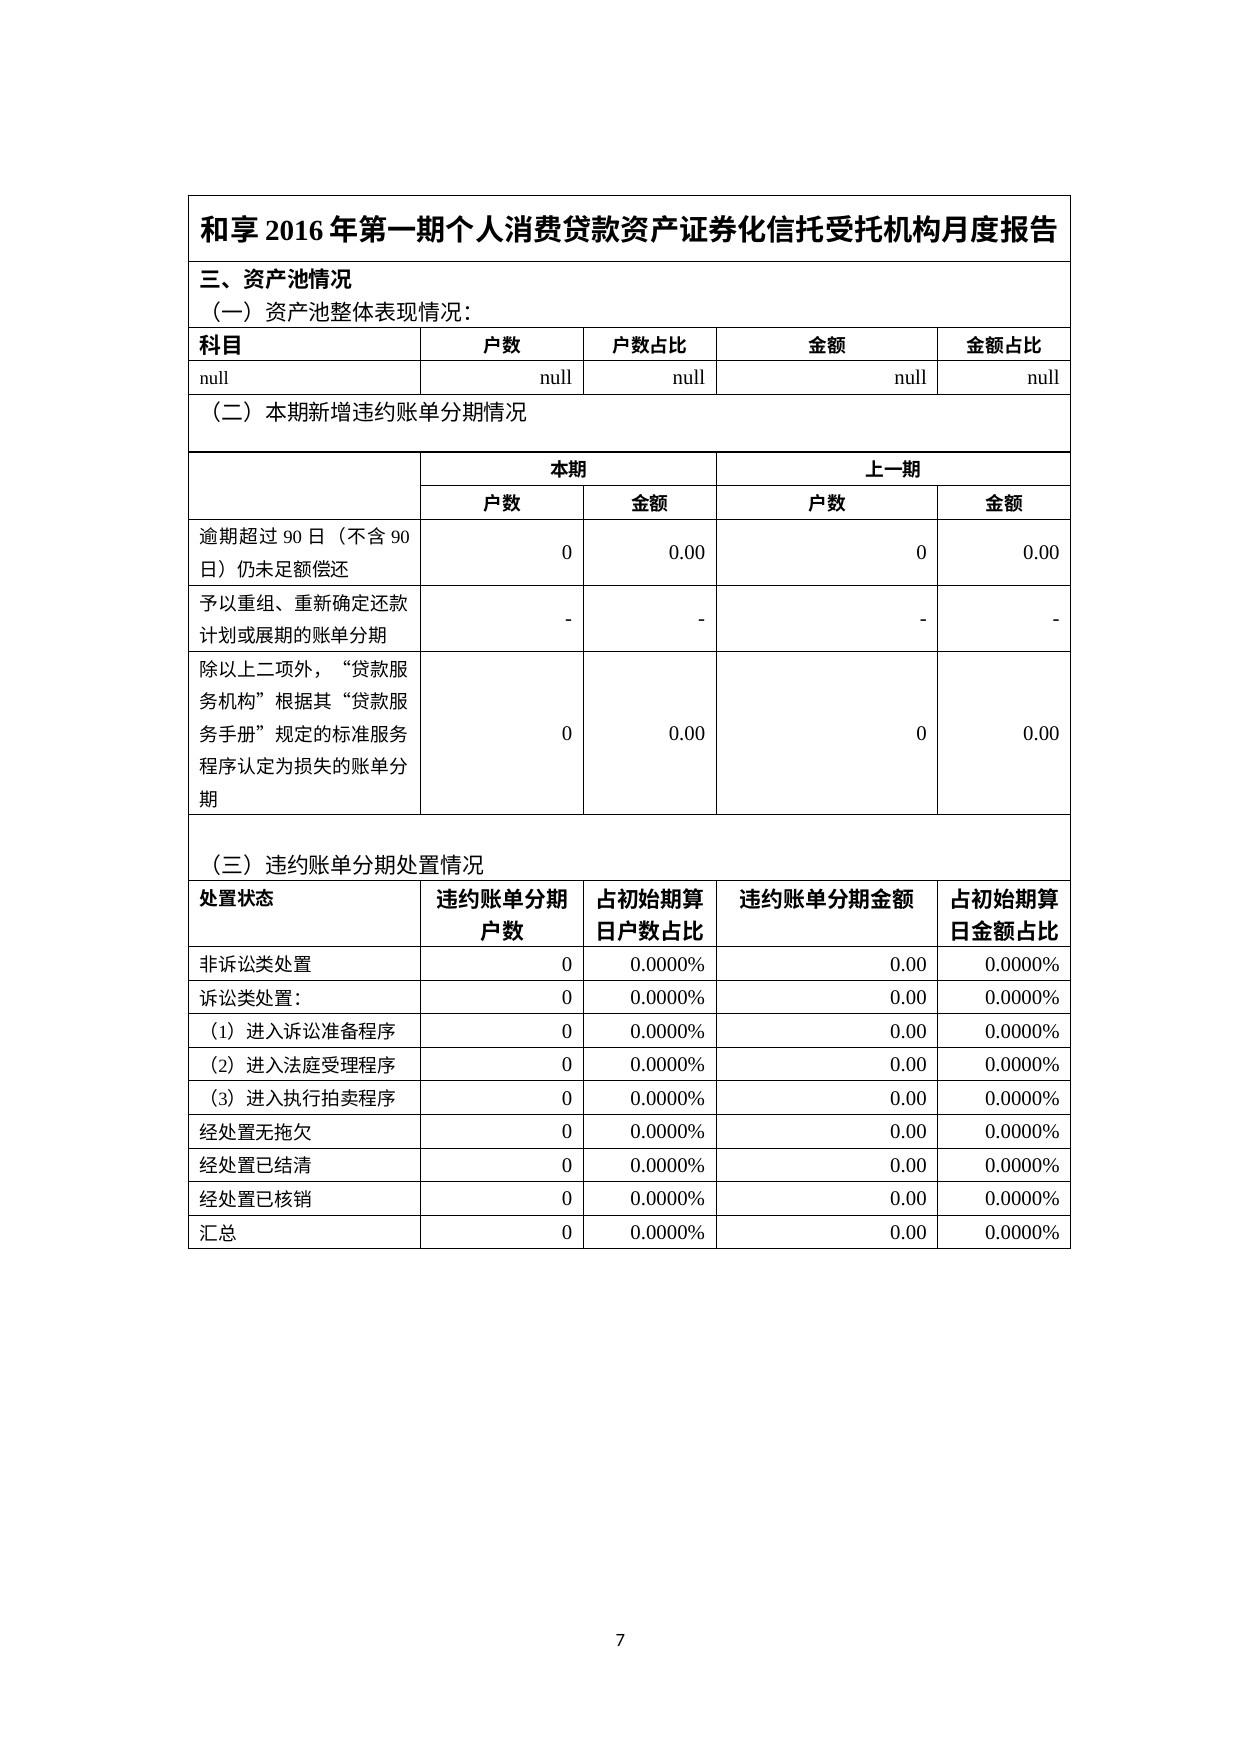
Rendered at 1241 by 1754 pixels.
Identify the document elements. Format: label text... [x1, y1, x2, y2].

table_cell 违约账单分期户数 [421, 881, 583, 946]
table_cell 0.0000% [938, 1048, 1070, 1080]
table_cell 三、资产池情况 [189, 262, 1070, 294]
table_cell 处置状态 [189, 881, 420, 946]
table_cell 0 [421, 652, 583, 814]
table_cell 金额 [584, 486, 716, 518]
table_cell 0.00 [584, 520, 716, 584]
table_cell - [421, 586, 583, 651]
table_cell 0.0000% [584, 1115, 716, 1147]
table_cell 金额 [938, 486, 1070, 518]
table_cell 金额占比 [938, 328, 1070, 360]
table_cell 汇总 [189, 1216, 420, 1248]
table_cell 违约账单分期金额 [717, 881, 937, 946]
table_cell 0.00 [717, 1014, 937, 1047]
table_cell - [717, 586, 937, 651]
table_cell 占初始期算日金额占比 [938, 881, 1070, 946]
table_cell 诉讼类处置： [189, 981, 420, 1013]
table_cell （2）进入法庭受理程序 [189, 1048, 420, 1080]
table_cell 0 [421, 1182, 583, 1214]
table_cell 非诉讼类处置 [189, 947, 420, 980]
table_cell 0 [421, 1115, 583, 1147]
table_cell 0.0000% [938, 1216, 1070, 1248]
table_cell 科目 [189, 328, 420, 360]
table_cell 0.00 [717, 1048, 937, 1080]
table_cell 0.0000% [938, 1149, 1070, 1181]
table_cell 0 [421, 1216, 583, 1248]
table_cell 户数 [421, 486, 583, 518]
table_cell 0 [421, 1048, 583, 1080]
table_cell （一）资产池整体表现情况： [189, 294, 1070, 327]
table_cell 0.0000% [584, 1149, 716, 1181]
table_cell - [584, 586, 716, 651]
table_cell [189, 815, 1070, 848]
table_cell 0 [717, 652, 937, 814]
table_cell 经处置已结清 [189, 1149, 420, 1181]
table_cell 0 [421, 981, 583, 1013]
table_cell 0.0000% [938, 1014, 1070, 1047]
table_cell （三）违约账单分期处置情况 [189, 848, 1070, 880]
table_cell （1）进入诉讼准备程序 [189, 1014, 420, 1047]
table_cell 予以重组、重新确定还款计划或展期的账单分期 [189, 586, 420, 651]
table_cell 0.0000% [938, 1081, 1070, 1114]
table_cell 0.00 [938, 652, 1070, 814]
table_cell 户数占比 [584, 328, 716, 360]
table_cell 金额 [717, 328, 937, 360]
table_cell 0.0000% [938, 981, 1070, 1013]
table_cell 本期 [421, 453, 716, 485]
table_cell 0 [421, 520, 583, 584]
table_cell 0 [421, 1014, 583, 1047]
table_cell 0.0000% [584, 1014, 716, 1047]
table_cell 户数 [717, 486, 937, 518]
table_cell 0.00 [717, 947, 937, 980]
table_cell 0 [421, 1149, 583, 1181]
table_cell 0.00 [717, 981, 937, 1013]
table_cell 0.0000% [584, 1048, 716, 1080]
table_cell 0 [421, 1081, 583, 1114]
table_cell [189, 453, 420, 518]
table_cell 0.0000% [584, 947, 716, 980]
table_cell 除以上二项外，“贷款服务机构”根据其“贷款服务手册”规定的标准服务程序认定为损失的账单分期 [189, 652, 420, 814]
table_cell 0.00 [717, 1115, 937, 1147]
table_cell 0.0000% [938, 1115, 1070, 1147]
table_cell 0 [421, 947, 583, 980]
table_cell 0.00 [584, 652, 716, 814]
table_cell 0.00 [717, 1149, 937, 1181]
table_cell 0.0000% [938, 1182, 1070, 1214]
table_cell 0.0000% [584, 1216, 716, 1248]
table_cell 0.0000% [584, 1182, 716, 1214]
table_cell 0.00 [717, 1182, 937, 1214]
table_cell 逾期超过90日（不含90日）仍未足额偿还 [189, 520, 420, 584]
table_header 和享2016年第一期个人消费贷款资产证券化信托受托机构月度报告 [189, 196, 1070, 261]
table_cell 上一期 [717, 453, 1070, 485]
table_cell 0.0000% [584, 1081, 716, 1114]
table_cell 0.0000% [584, 981, 716, 1013]
table_cell （二）本期新增违约账单分期情况 [189, 395, 1070, 451]
table_cell 占初始期算日户数占比 [584, 881, 716, 946]
table_cell 0.00 [717, 1081, 937, 1114]
table_cell 0 [717, 520, 937, 584]
table_cell 0.0000% [938, 947, 1070, 980]
table_cell （3）进入执行拍卖程序 [189, 1081, 420, 1114]
table_cell 经处置已核销 [189, 1182, 420, 1214]
table_cell 0.00 [938, 520, 1070, 584]
table_cell 户数 [421, 328, 583, 360]
table_cell 经处置无拖欠 [189, 1115, 420, 1147]
table_cell 0.00 [717, 1216, 937, 1248]
table_cell - [938, 586, 1070, 651]
